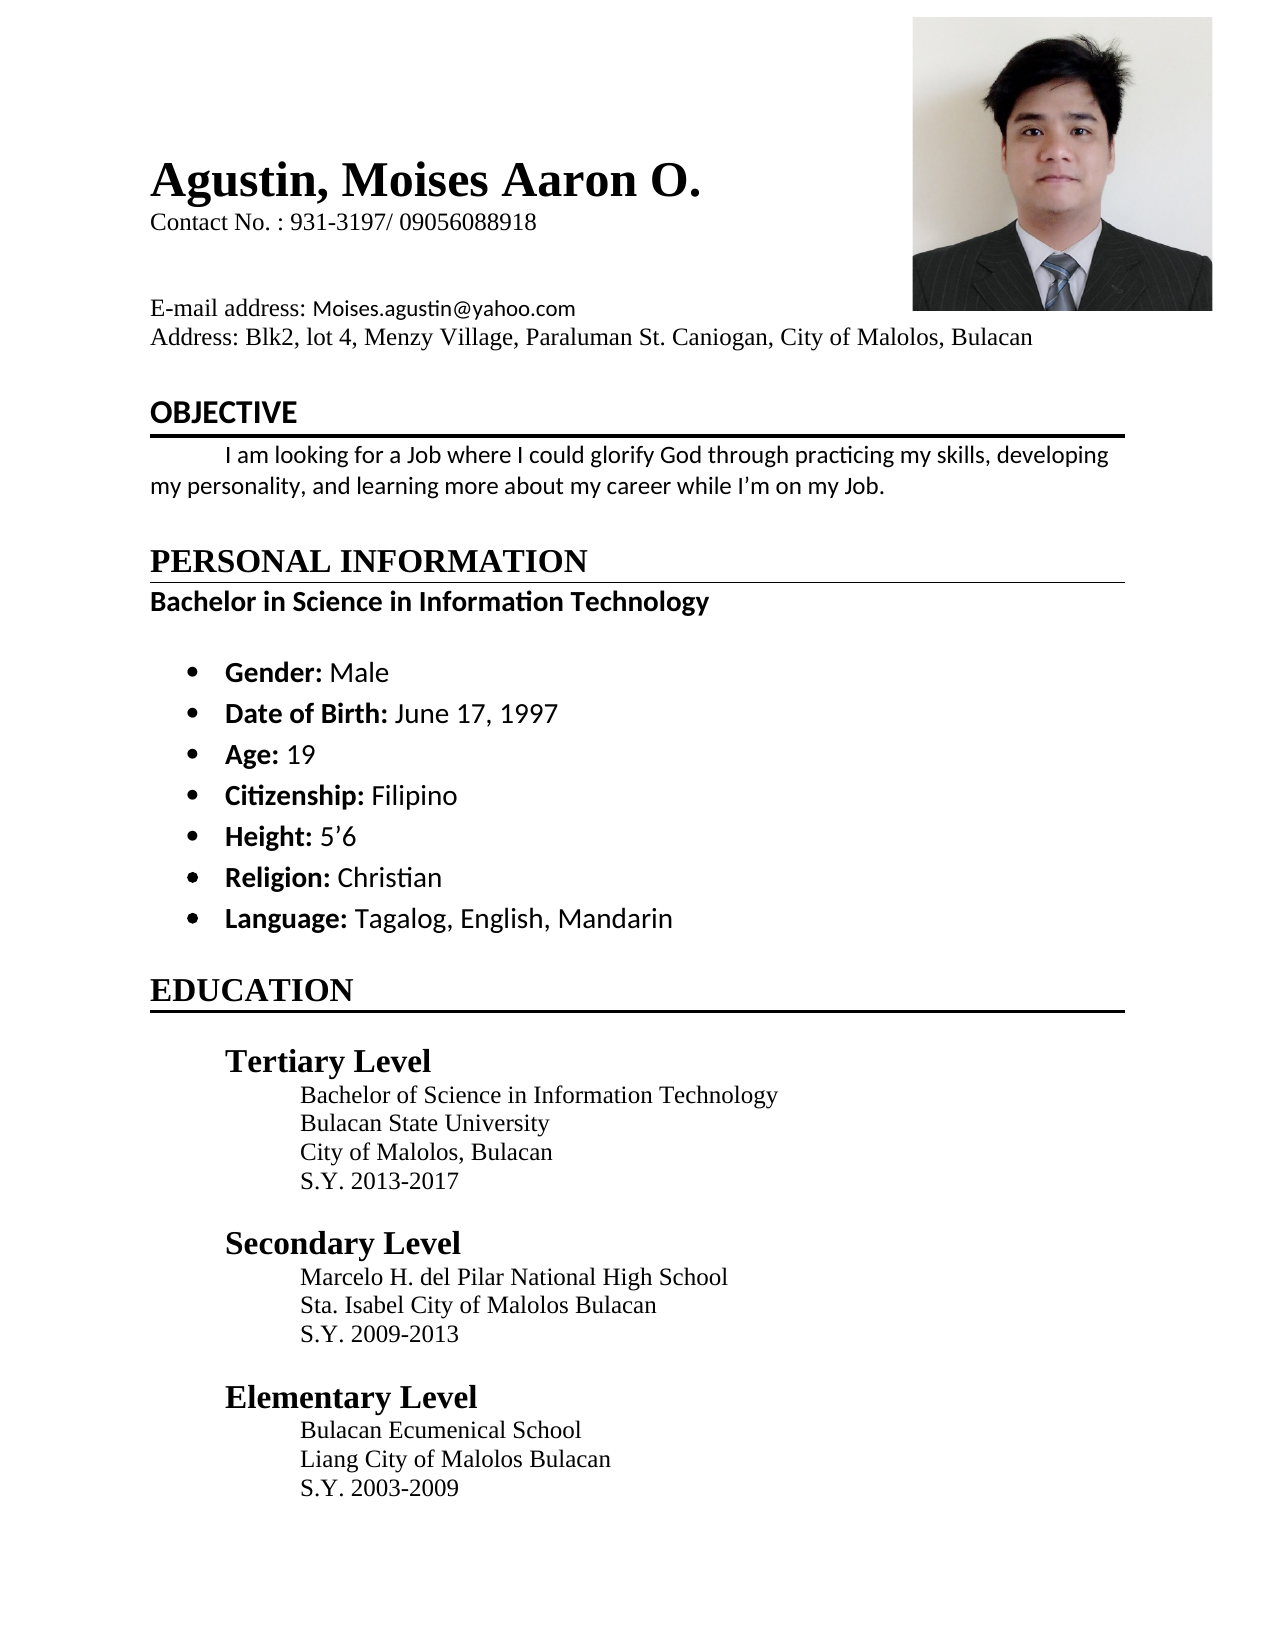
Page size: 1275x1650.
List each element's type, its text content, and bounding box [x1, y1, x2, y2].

text OBJECTIVE [150, 392, 1125, 434]
list Religion: Christian [187, 859, 1125, 895]
text Contact No. : 931-3197/ 09056088918 [150, 207, 912, 236]
text Elementary Level [150, 1377, 1125, 1415]
text Agustin, Moises Aaron O. [150, 150, 912, 207]
text Marcelo H. del Pilar National High School [150, 1262, 1125, 1291]
text Tertiary Level [150, 1041, 1125, 1080]
text Sta. Isabel City of Malolos Bulacan [150, 1291, 1125, 1319]
text City of Malolos, Bulacan [225, 1137, 1125, 1166]
text PERSONAL INFORMATION [150, 538, 1125, 582]
picture [912, 17, 1213, 311]
text Bachelor of Science in Information Technology [225, 1080, 1125, 1108]
text Bulacan State University [225, 1108, 1125, 1137]
text EDUCATION [150, 970, 1125, 1010]
text Bachelor in Science in Information Technology [150, 583, 1125, 619]
text Liang City of Malolos Bulacan [150, 1444, 1125, 1473]
list Language: Tagalog, English, Mandarin [187, 900, 1125, 936]
text Bulacan Ecumenical School [225, 1415, 1125, 1444]
text E-mail address: Moises.agustin@yahoo.com [150, 293, 1125, 322]
text Address: Blk2, lot 4, Menzy Village, Paraluman St. Caniogan, City of Malolos, Bulacan [150, 322, 1125, 351]
list Height: 5’6 [187, 818, 1125, 854]
text I am looking for a Job where I could glorify God through practicing my skills, developing my personality, and learning more about my career while I’m on my Job. [150, 438, 1125, 501]
text Secondary Level [225, 1223, 1125, 1262]
list Gender: Male [187, 654, 1125, 690]
text S.Y. 2003-2009 [225, 1473, 1125, 1501]
text S.Y. 2009-2013 [225, 1319, 1125, 1348]
list Citizenship: Filipino [187, 777, 1125, 813]
list Age: 19 [187, 736, 1125, 772]
text S.Y. 2013-2017 [225, 1166, 1125, 1195]
list Date of Birth: June 17, 1997 [187, 696, 1125, 731]
